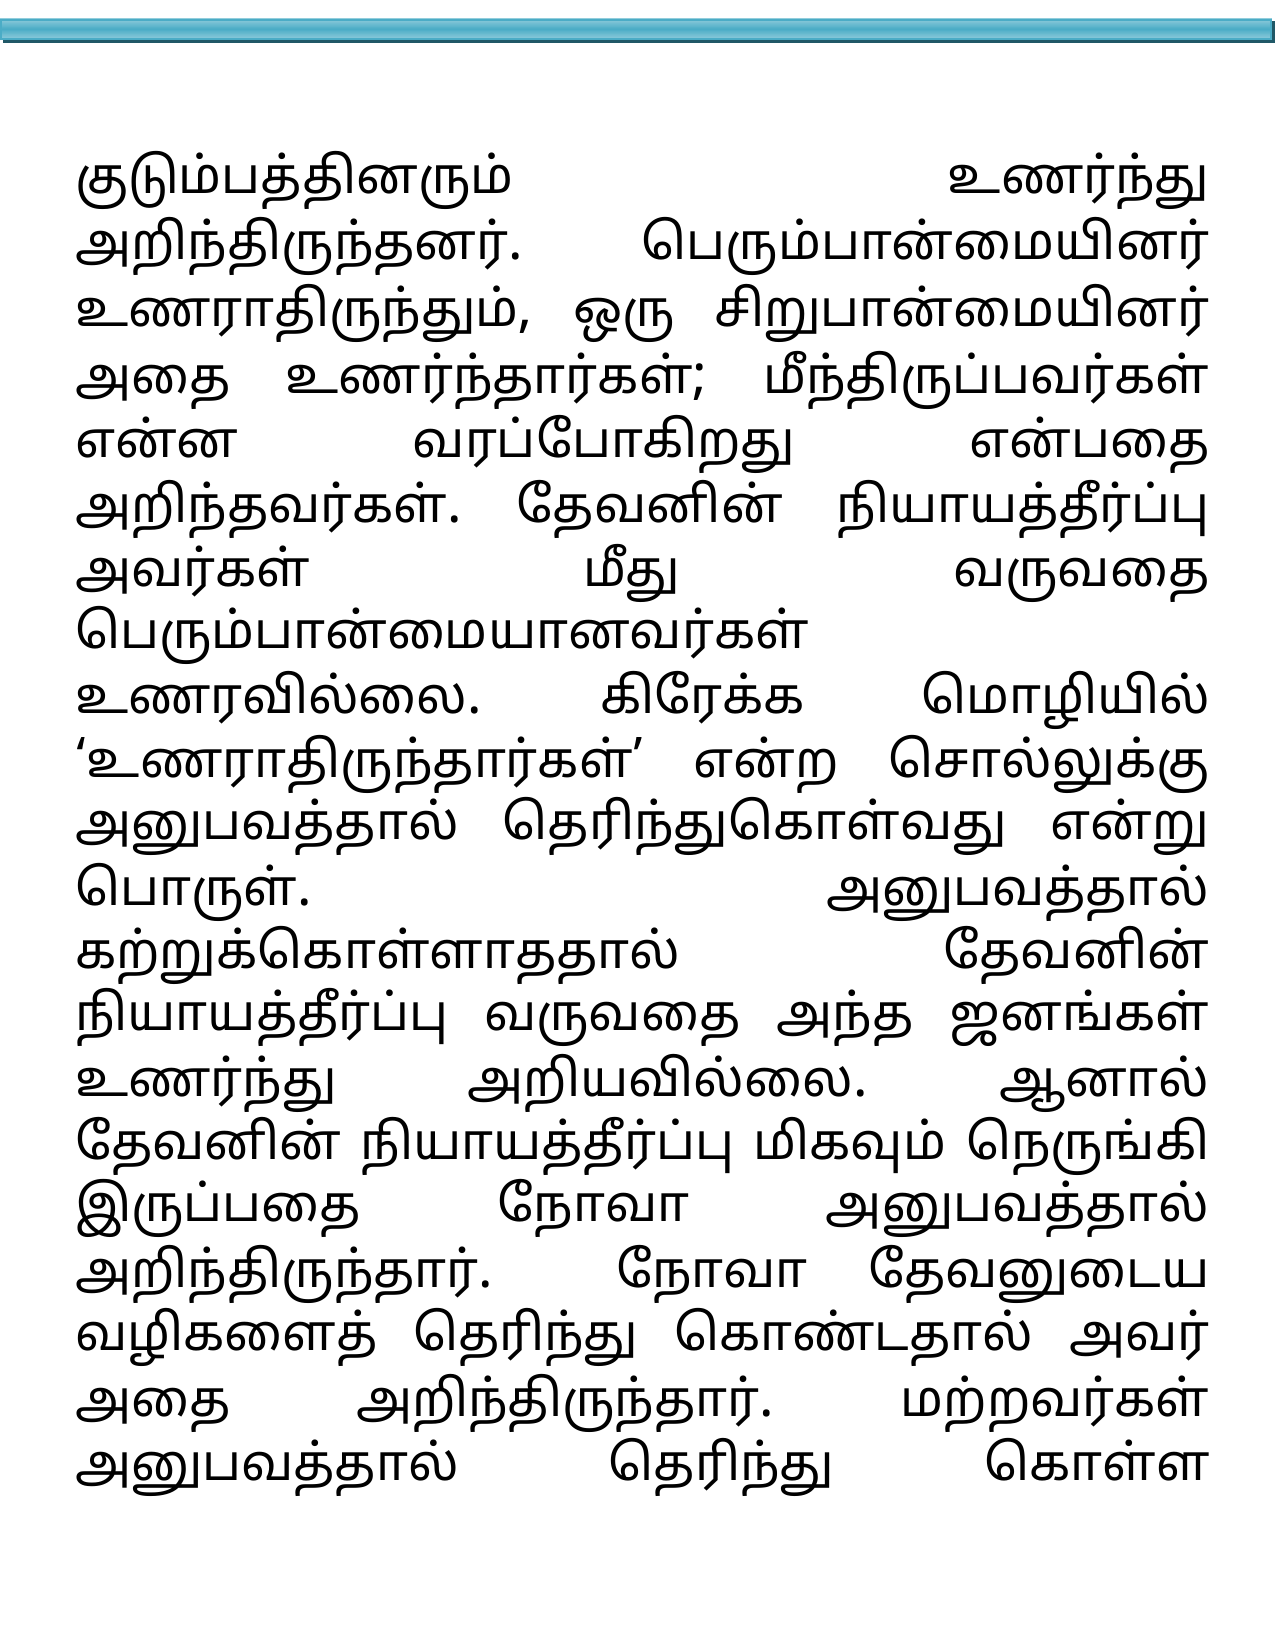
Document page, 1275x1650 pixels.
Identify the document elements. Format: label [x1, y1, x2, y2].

text [75, 150, 1209, 1498]
